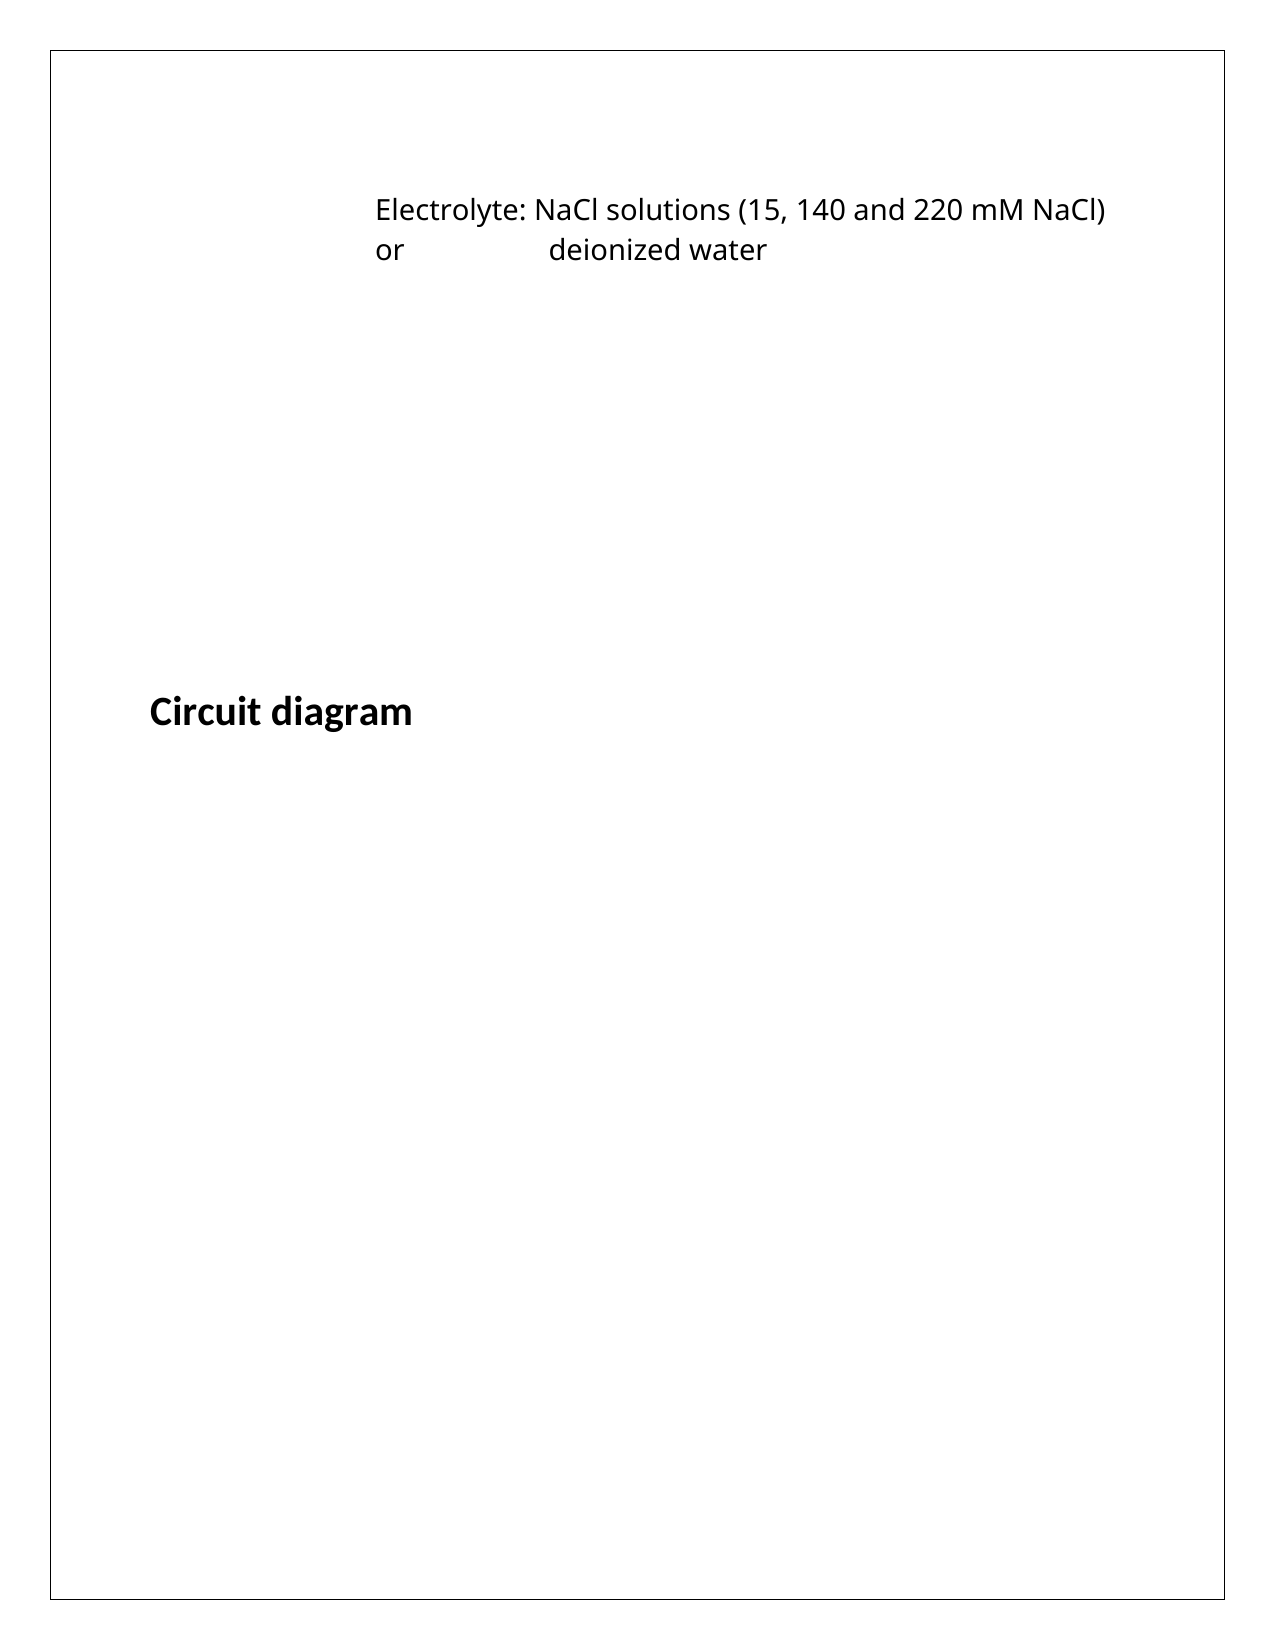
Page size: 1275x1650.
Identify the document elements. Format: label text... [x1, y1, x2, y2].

text Electrolyte: NaCl solutions (15, 140 and 220 mM NaCl) or deionized water [375, 190, 1125, 269]
text Circuit diagram [150, 685, 1125, 736]
